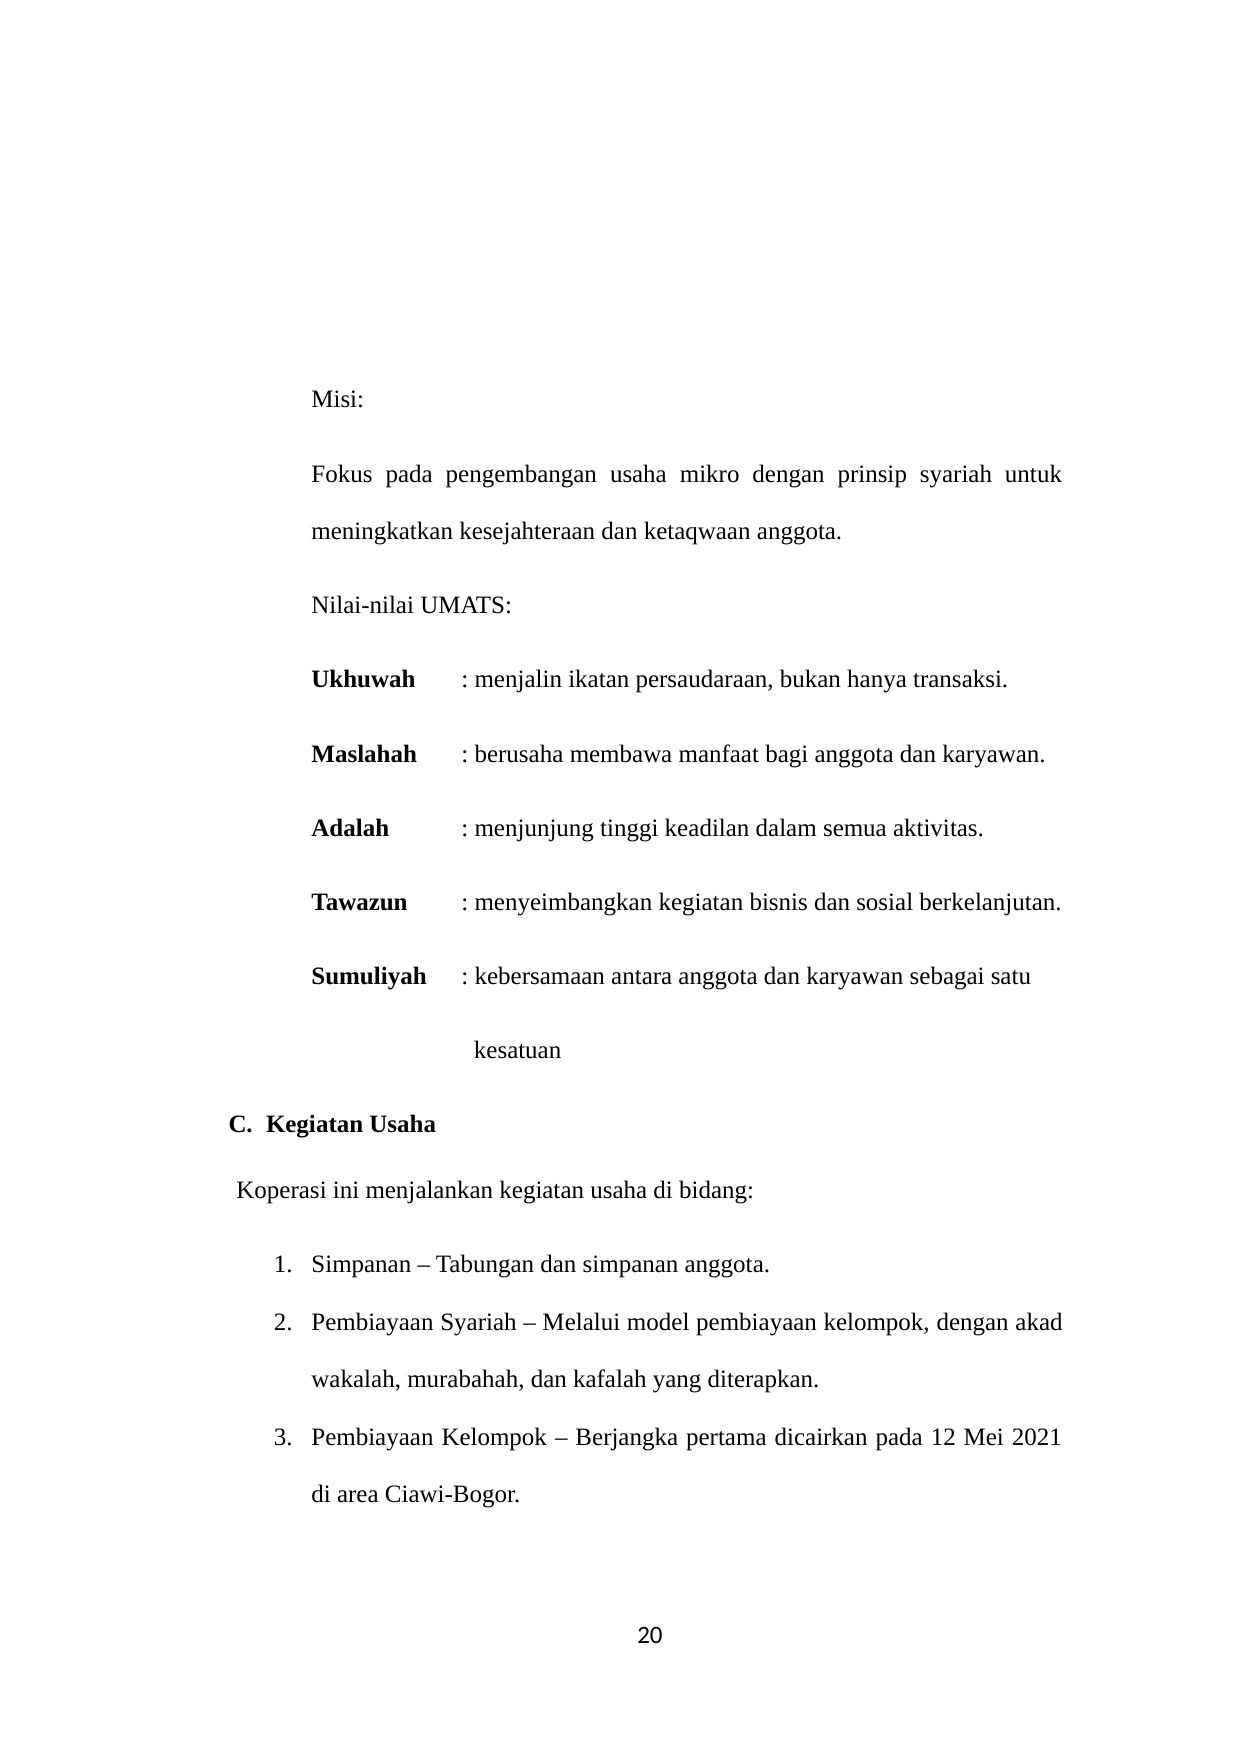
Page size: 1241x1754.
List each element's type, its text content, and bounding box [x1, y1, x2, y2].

text Sumuliyah : kebersamaan antara anggota dan karyawan sebagai satu [236, 961, 1063, 990]
list Simpanan – Tabungan dan simpanan anggota. [274, 1249, 1063, 1278]
text kesatuan [386, 1035, 1063, 1064]
text Nilai-nilai UMATS: [311, 590, 1063, 619]
text Ukhuwah : menjalin ikatan persaudaraan, bukan hanya transaksi. [236, 664, 1063, 693]
list Pembiayaan Syariah – Melalui model pembiayaan kelompok, dengan akad wakalah, murabahah, dan kafalah yang diterapkan. [274, 1307, 1063, 1393]
list Pembiayaan Kelompok – Berjangka pertama dicairkan pada 12 Mei 2021 di area Ciawi-Bogor. [274, 1422, 1063, 1508]
subtitle Kegiatan Usaha [228, 1109, 1063, 1138]
text Maslahah : berusaha membawa manfaat bagi anggota dan karyawan. [236, 739, 1063, 767]
text Adalah : menjunjung tinggi keadilan dalam semua aktivitas. [236, 813, 1063, 842]
text Tawazun : menyeimbangkan kegiatan bisnis dan sosial berkelanjutan. [236, 887, 1063, 916]
text Koperasi ini menjalankan kegiatan usaha di bidang: [236, 1175, 1063, 1204]
text Misi: [311, 384, 1063, 413]
text Fokus pada pengembangan usaha mikro dengan prinsip syariah untuk meningkatkan kesejahteraan dan ketaqwaan anggota. [311, 459, 1063, 545]
